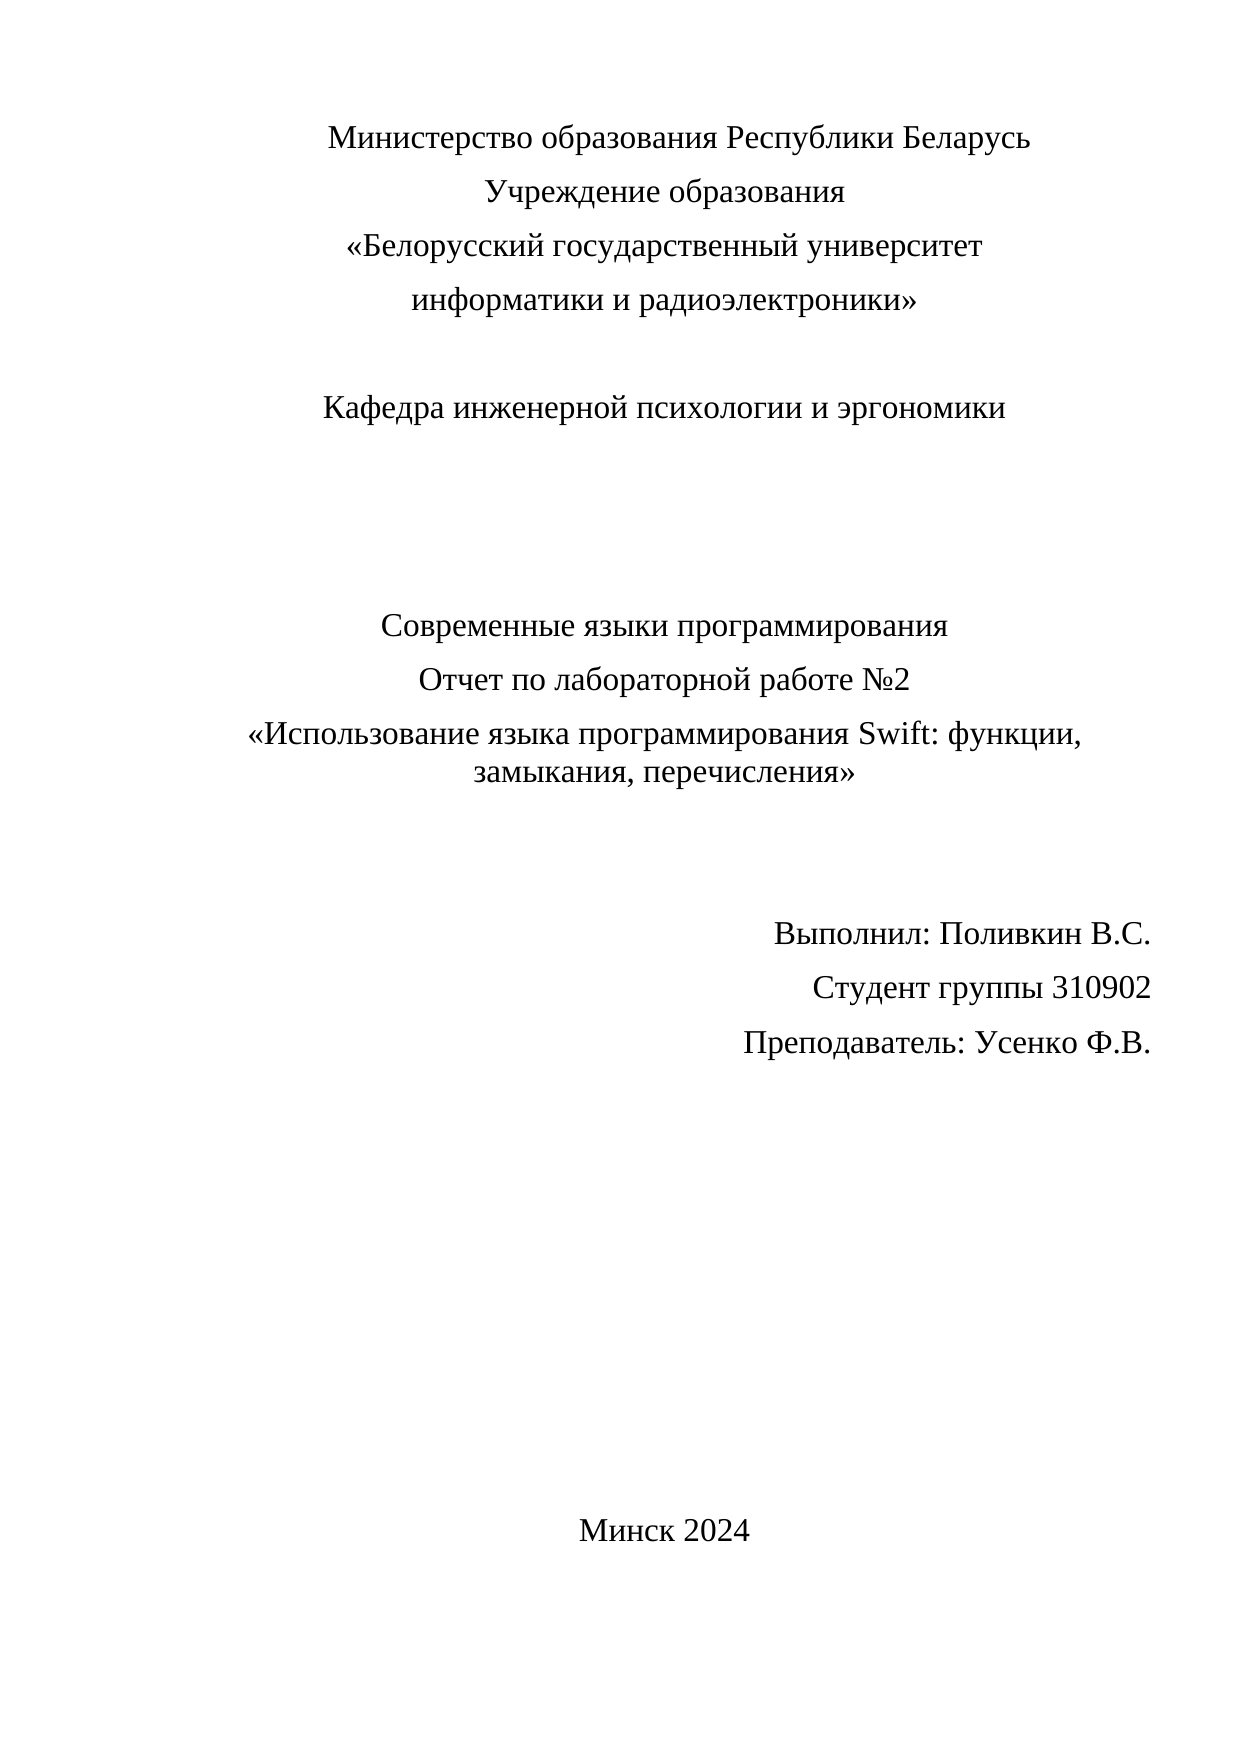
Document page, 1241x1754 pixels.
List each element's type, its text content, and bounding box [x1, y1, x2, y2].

text Отчет по лабораторной работе №2 [177, 661, 1152, 698]
text Выполнил: Поливкин В.С. [177, 915, 1152, 952]
text Студент группы 310902 [177, 969, 1152, 1006]
text информатики и радиоэлектроники» [177, 281, 1152, 318]
text Минск 2024 [177, 1511, 1152, 1549]
text «Использование языка программирования Swift: функции, замыкания, перечисления» [177, 715, 1152, 790]
text «Белорусский государственный университет [177, 226, 1152, 264]
text Кафедра инженерной психологии и эргономики [177, 389, 1152, 426]
text Учреждение образования [177, 172, 1152, 210]
text Современные языки программирования [177, 606, 1152, 644]
text Министерство образования Республики Беларусь [252, 118, 1152, 156]
text Преподаватель: Усенко Ф.В. [177, 1023, 1152, 1061]
